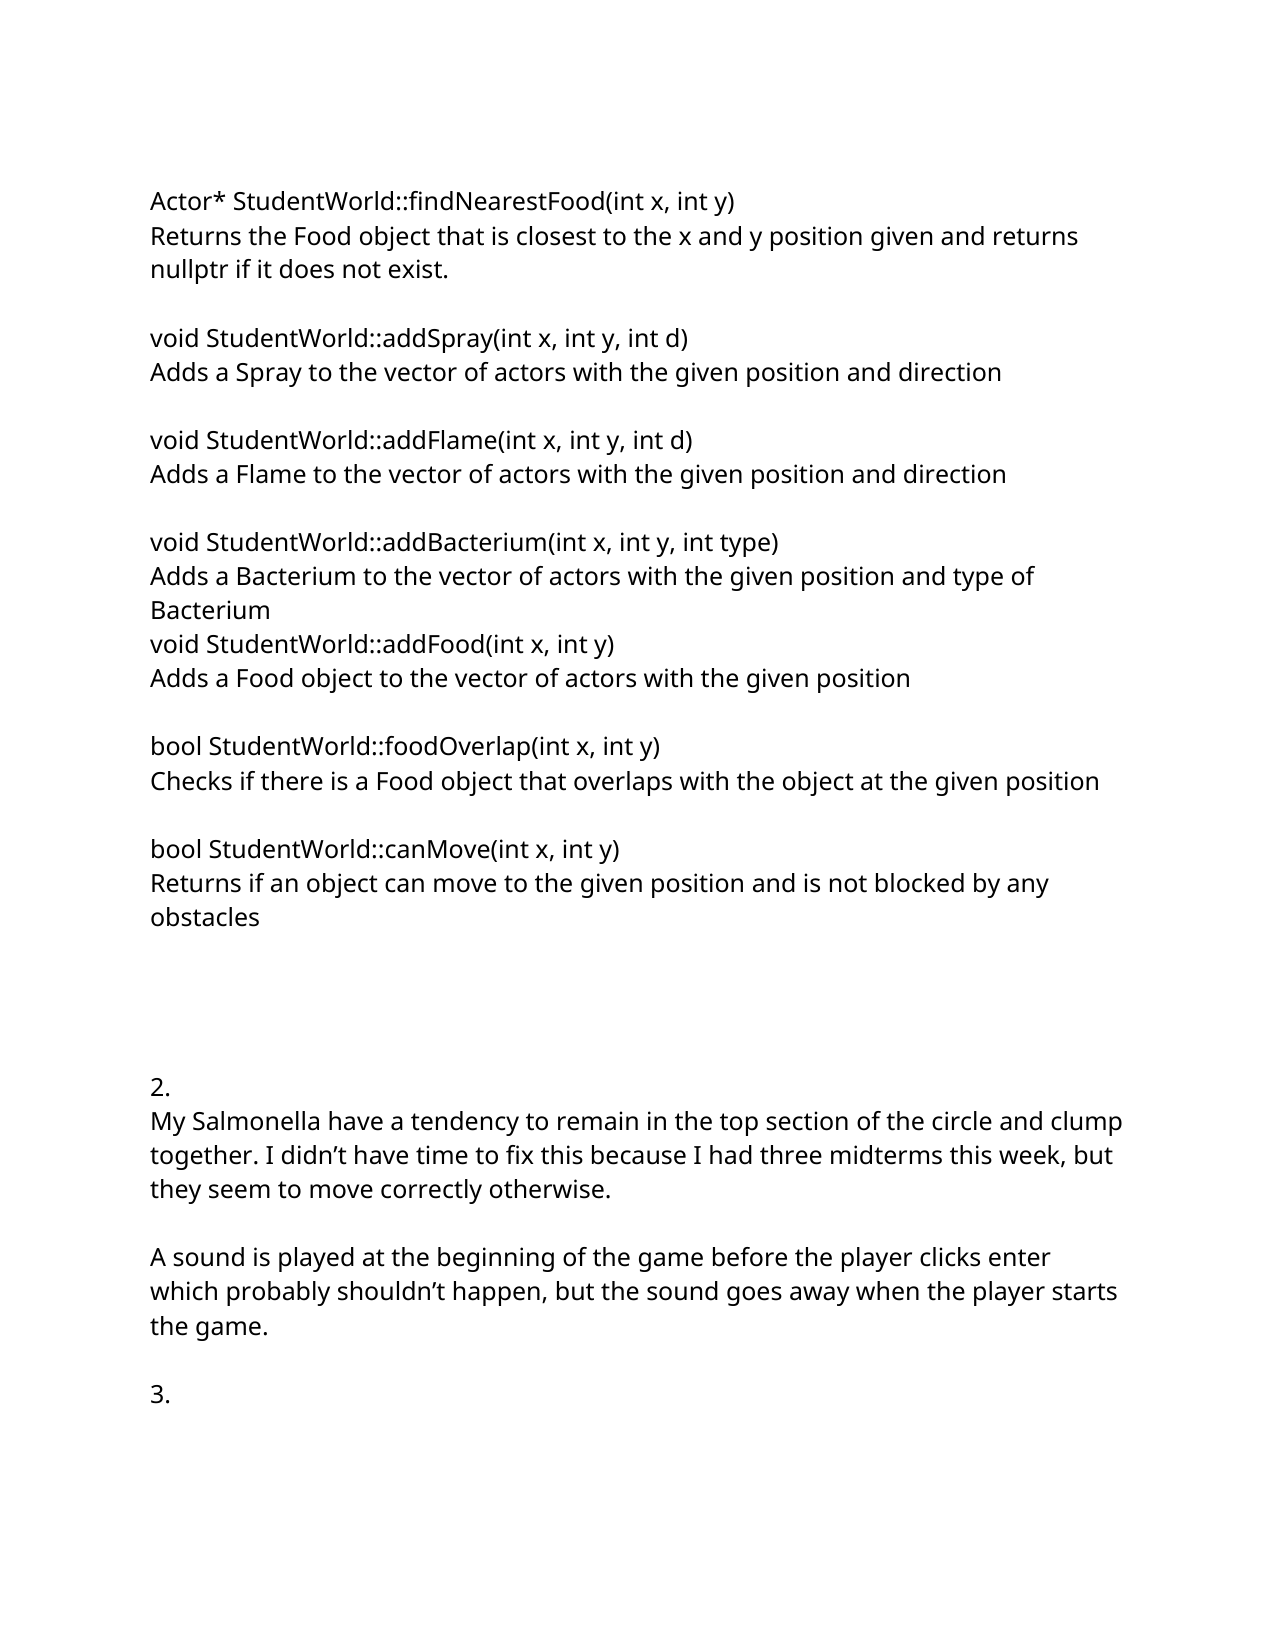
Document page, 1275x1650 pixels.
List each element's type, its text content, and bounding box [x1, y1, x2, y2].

text bool StudentWorld::foodOverlap(int x, int y) [150, 729, 1125, 763]
text void StudentWorld::addFlame(int x, int y, int d) [150, 422, 1125, 457]
text Checks if there is a Food object that overlaps with the object at the given position [150, 763, 1125, 797]
text Adds a Flame to the vector of actors with the given position and direction [150, 457, 1125, 491]
text void StudentWorld::addFood(int x, int y) [150, 627, 1125, 661]
text bool StudentWorld::canMove(int x, int y) [150, 831, 1125, 865]
text A sound is played at the beginning of the game before the player clicks enter which probably shouldn’t happen, but the sound goes away when the player starts the game. [150, 1240, 1125, 1342]
text 3. [150, 1376, 1125, 1410]
text Actor* StudentWorld::findNearestFood(int x, int y) [150, 184, 1125, 218]
text Returns the Food object that is closest to the x and y position given and returns nullptr if it does not exist. [150, 218, 1125, 286]
text Adds a Food object to the vector of actors with the given position [150, 661, 1125, 695]
text Returns if an object can move to the given position and is not blocked by any obstacles [150, 865, 1125, 933]
text void StudentWorld::addSpray(int x, int y, int d) [150, 320, 1125, 354]
text Adds a Spray to the vector of actors with the given position and direction [150, 354, 1125, 388]
text Adds a Bacterium to the vector of actors with the given position and type of Bacterium [150, 559, 1125, 627]
text My Salmonella have a tendency to remain in the top section of the circle and clump together. I didn’t have time to fix this because I had three midterms this week, but they seem to move correctly otherwise. [150, 1104, 1125, 1206]
text 2. [150, 1070, 1125, 1104]
text void StudentWorld::addBacterium(int x, int y, int type) [150, 525, 1125, 559]
